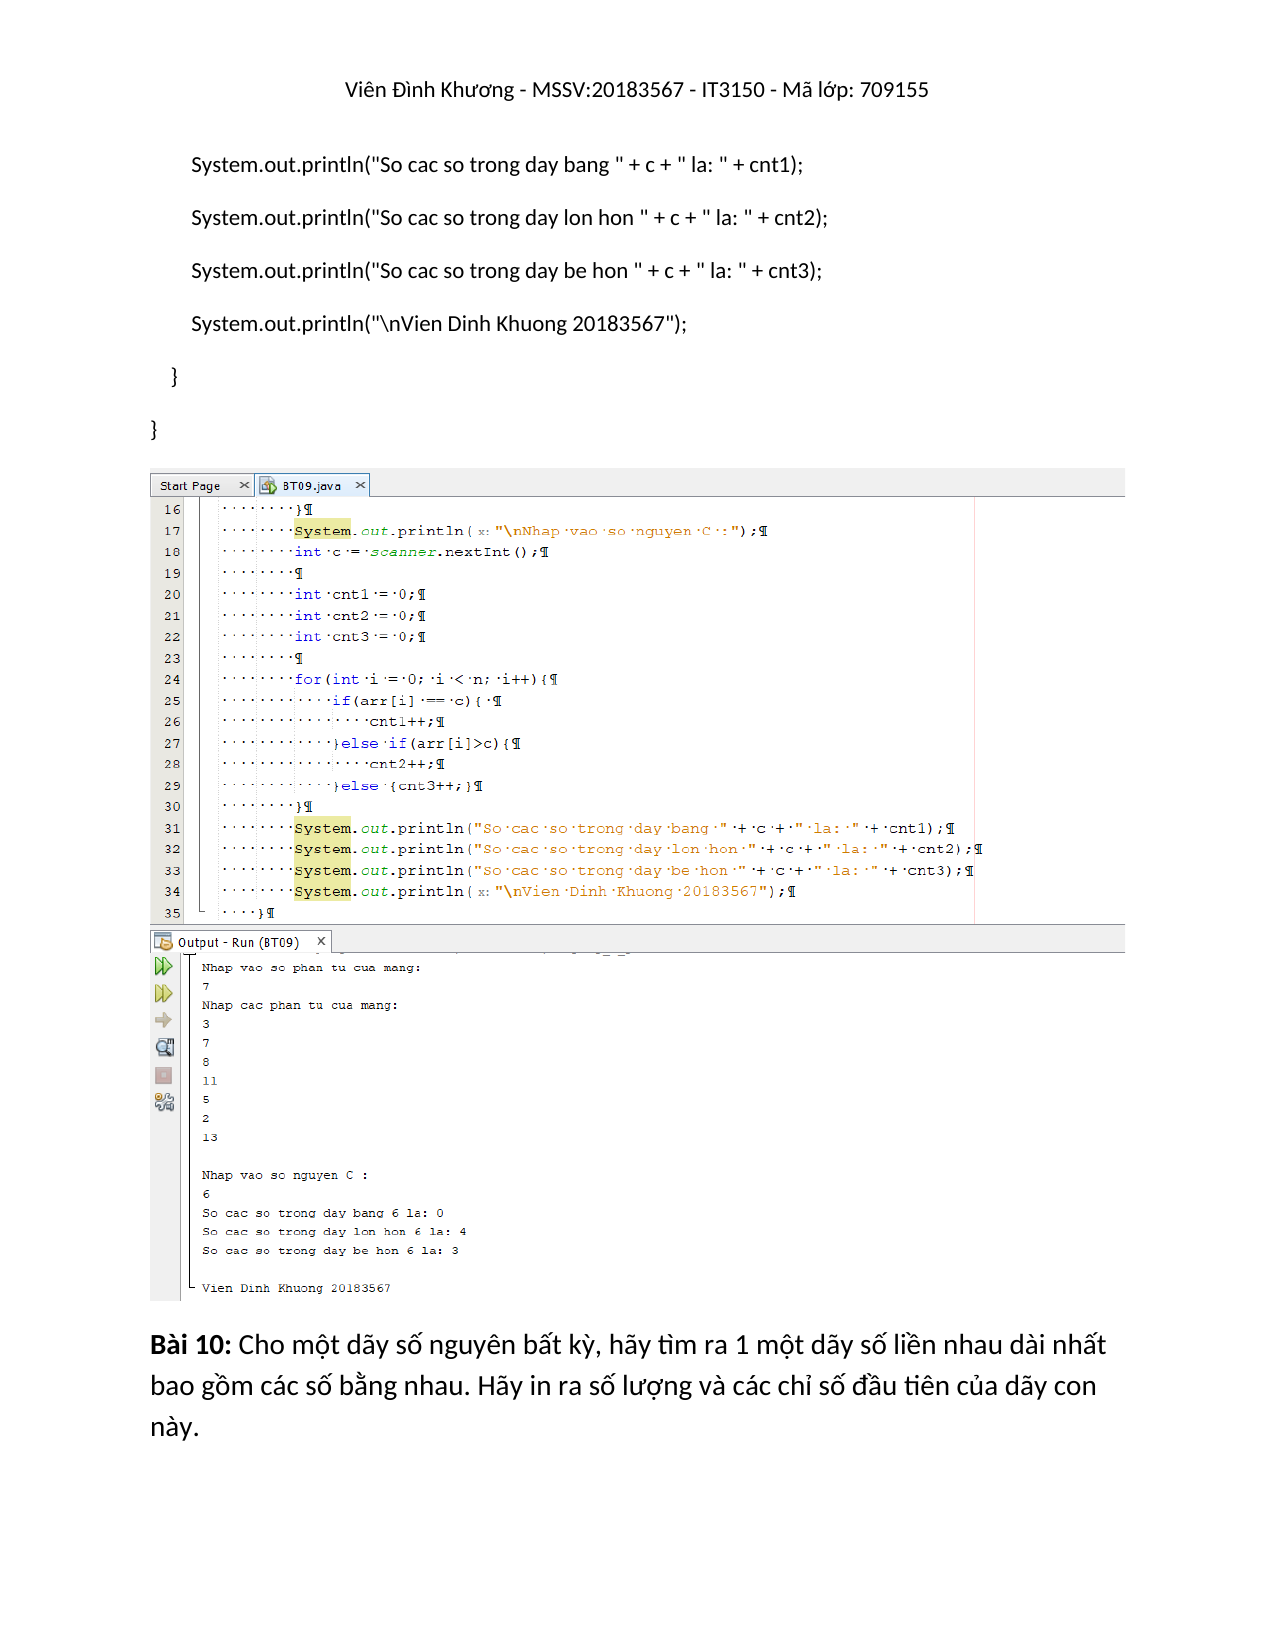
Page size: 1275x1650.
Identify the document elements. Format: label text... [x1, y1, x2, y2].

text } [150, 362, 1125, 390]
text System.out.println("\nVien Dinh Khuong 20183567"); [150, 309, 1125, 337]
text } [150, 415, 1125, 443]
text System.out.println("So cac so trong day lon hon " + c + " la: " + cnt2); [150, 203, 1125, 231]
text Bài 10: Cho một dãy số nguyên bất kỳ, hãy tìm ra 1 một dãy số liền nhau dài nhất bao gồm các số bằng nhau. Hãy in ra số lượng và các chỉ số đầu tiên của dãy con này. [150, 1326, 1125, 1443]
text System.out.println("So cac so trong day be hon " + c + " la: " + cnt3); [150, 256, 1125, 284]
picture [150, 468, 1125, 1301]
text System.out.println("So cac so trong day bang " + c + " la: " + cnt1); [150, 150, 1125, 178]
